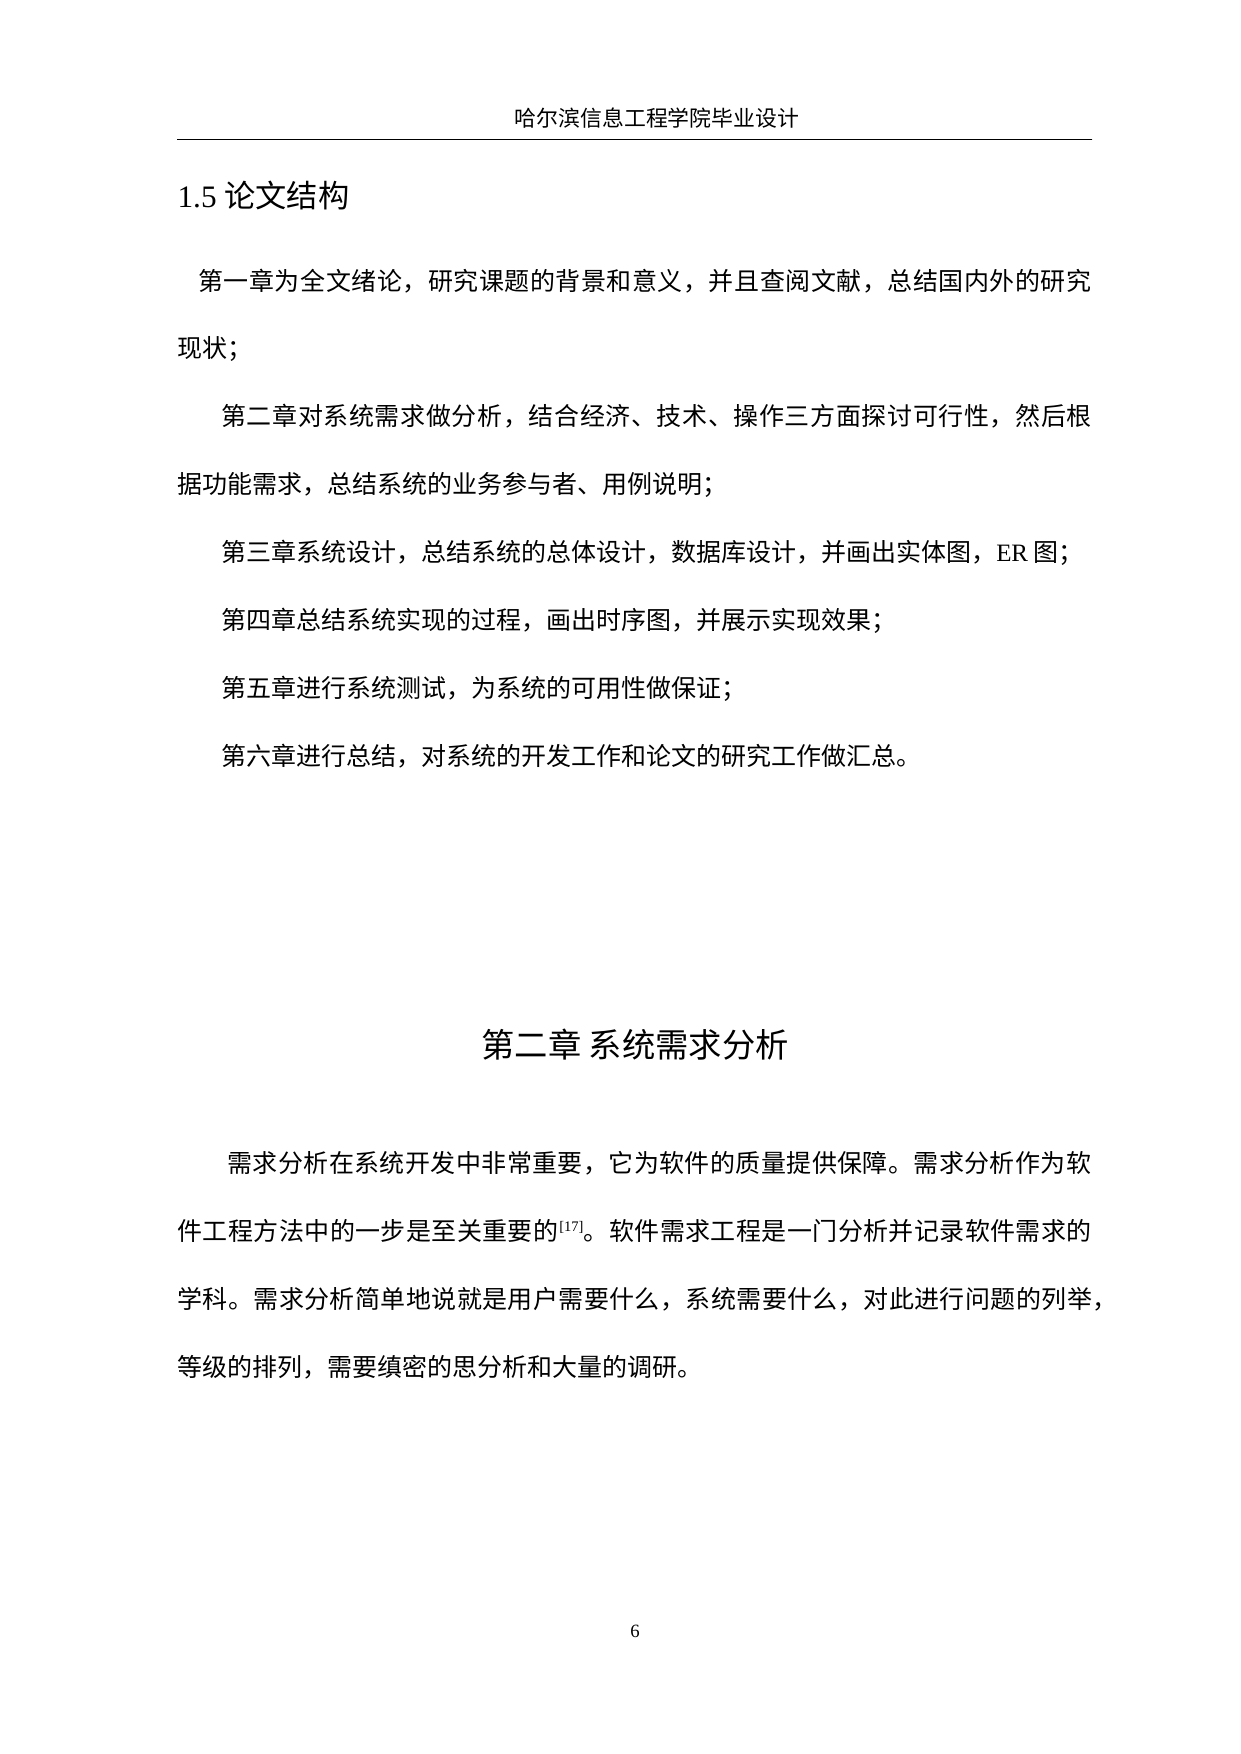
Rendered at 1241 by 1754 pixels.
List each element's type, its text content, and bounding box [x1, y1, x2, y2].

text 需求分析在系统开发中非常重要，它为软件的质量提供保障。需求分析作为软件工程方法中的一步是至关重要的[17]。软件需求工程是一门分析并记录软件需求的学科。需求分析简单地说就是用户需要什么，系统需要什么，对此进行问题的列举，等级的排列，需要缜密的思分析和大量的调研。 [177, 1128, 1092, 1400]
text 第二章对系统需求做分析，结合经济、技术、操作三方面探讨可行性，然后根据功能需求，总结系统的业务参与者、用例说明； [177, 381, 1092, 517]
text 第三章系统设计，总结系统的总体设计，数据库设计，并画出实体图，ER图； [177, 517, 1092, 585]
subtitle 第二章 系统需求分析 [177, 1009, 1092, 1077]
text 第六章进行总结，对系统的开发工作和论文的研究工作做汇总。 [177, 721, 1092, 788]
text 第一章为全文绪论，研究课题的背景和意义，并且查阅文献，总结国内外的研究现状； [177, 245, 1092, 381]
text 第五章进行系统测试，为系统的可用性做保证； [177, 653, 1092, 721]
subtitle 1.5 论文结构 [177, 160, 1092, 228]
text 第四章总结系统实现的过程，画出时序图，并展示实现效果； [177, 585, 1092, 653]
